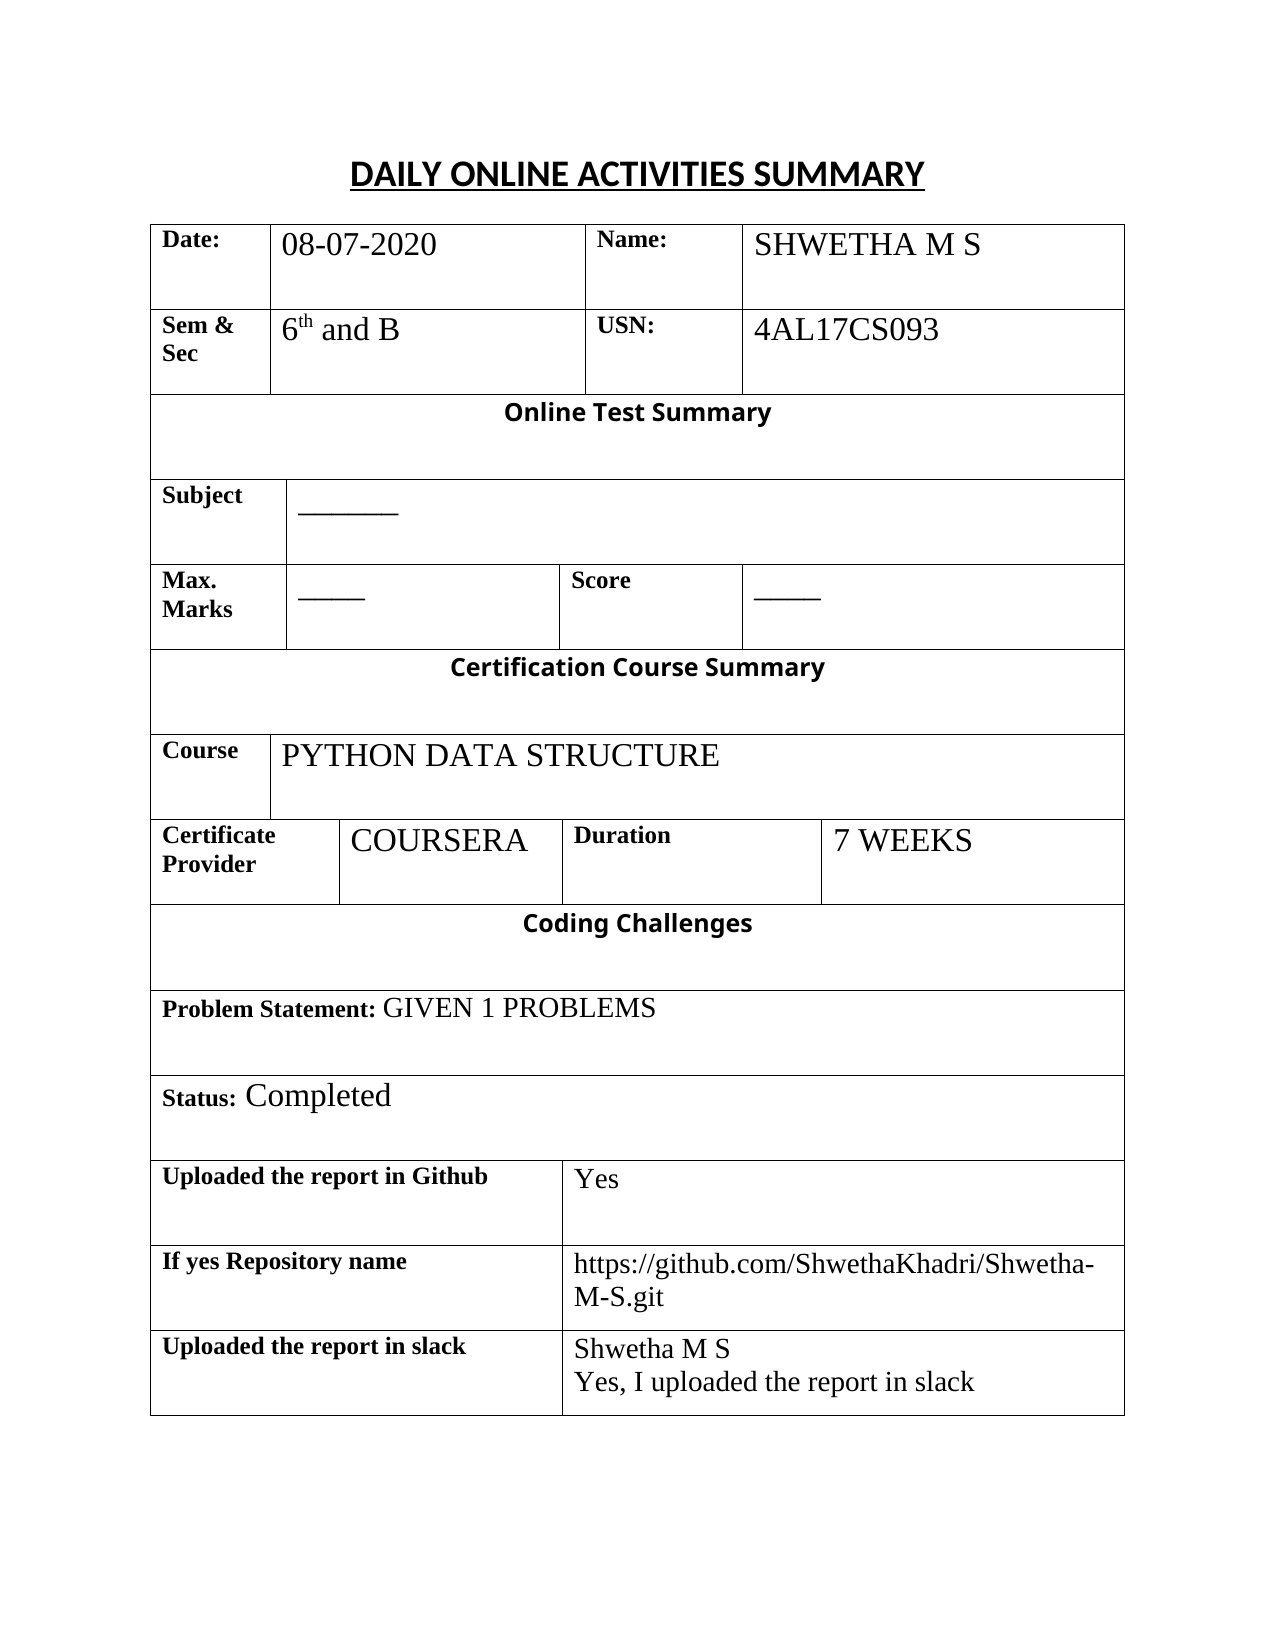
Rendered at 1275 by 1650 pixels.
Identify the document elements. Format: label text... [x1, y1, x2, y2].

table_cell 7 WEEKS [822, 820, 1124, 904]
table_cell Status: Completed [151, 1076, 1124, 1160]
table_cell 4AL17CS093 [743, 310, 1124, 394]
table_cell Uploaded the report in slack [151, 1331, 562, 1415]
table_cell https://github.com/ShwethaKhadri/Shwetha-M-S.git [563, 1246, 1124, 1330]
table_cell If yes Repository name [151, 1246, 562, 1330]
table_cell Shwetha M S Yes, I uploaded the report in slack [563, 1331, 1124, 1415]
table_cell Certificate Provider [151, 820, 339, 904]
table_cell COURSERA [340, 820, 562, 904]
table_cell ______ [287, 480, 1124, 564]
table_cell Max. Marks [151, 565, 286, 649]
table_cell 6th and B [271, 310, 585, 394]
text DAILY ONLINE ACTIVITIES SUMMARY [150, 150, 1125, 196]
table_cell Sem & Sec [151, 310, 270, 394]
table_cell Score [560, 565, 742, 649]
table_header Date: [151, 225, 270, 309]
table_header SHWETHA M S [743, 225, 1124, 309]
table_cell Coding Challenges [151, 905, 1124, 989]
table_cell Duration [563, 820, 821, 904]
table_cell PYTHON DATA STRUCTURE [271, 735, 1124, 819]
table_cell Problem Statement: GIVEN 1 PROBLEMS [151, 991, 1124, 1074]
table_cell Online Test Summary [151, 395, 1124, 479]
table_cell ____ [287, 565, 559, 649]
table_cell Subject [151, 480, 286, 564]
table_cell ____ [743, 565, 1124, 649]
table_cell Certification Course Summary [151, 650, 1124, 734]
table_cell USN: [586, 310, 742, 394]
table_cell Yes [563, 1161, 1124, 1245]
table_cell Uploaded the report in Github [151, 1161, 562, 1245]
table_header 08-07-2020 [271, 225, 585, 309]
table_header Name: [586, 225, 742, 309]
table_cell Course [151, 735, 270, 819]
